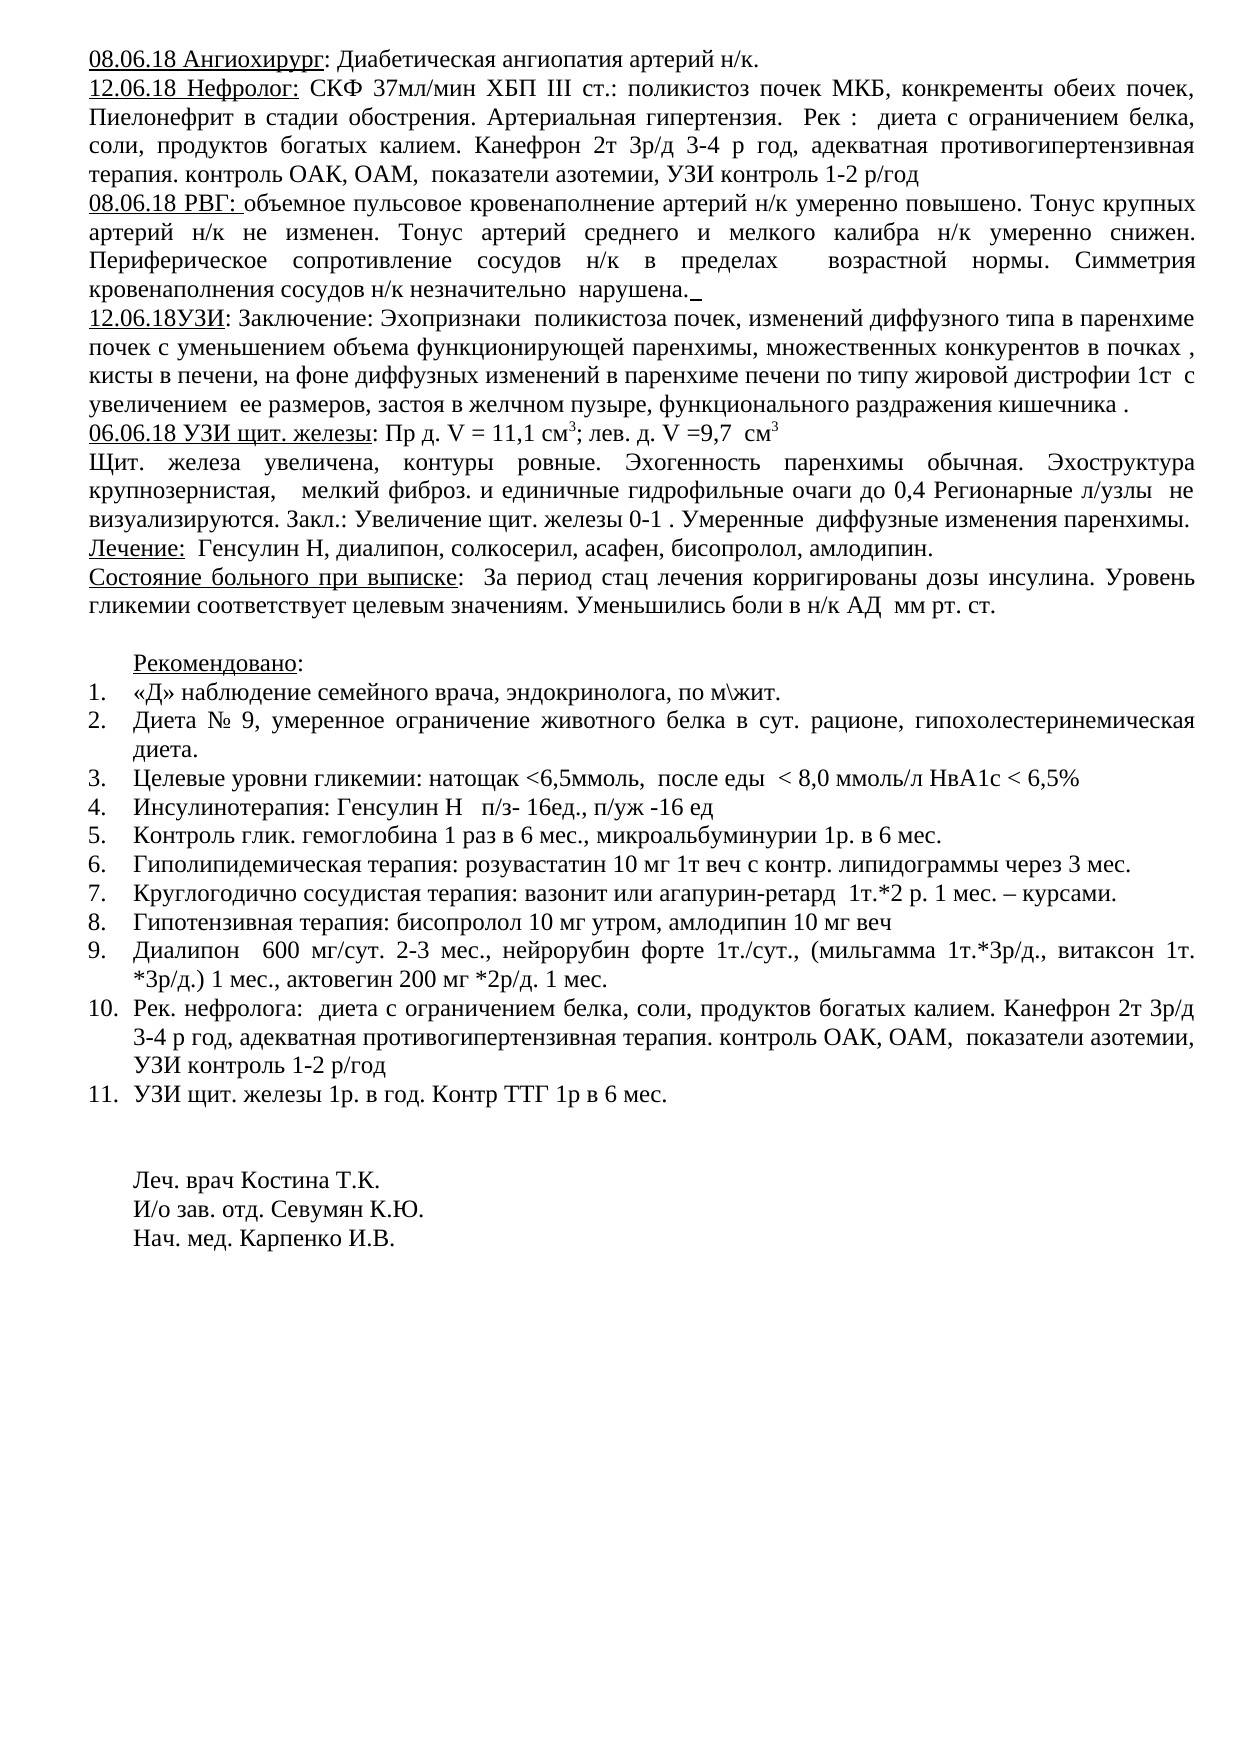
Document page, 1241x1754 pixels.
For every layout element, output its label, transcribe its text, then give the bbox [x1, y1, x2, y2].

list УЗИ щит. железы 1р. в год. Контр ТТГ 1р в 6 мес. [88, 1079, 1196, 1108]
text Рекомендовано: [133, 648, 1196, 677]
list Круглогодично сосудистая терапия: вазонит или агапурин-ретард 1т.*2 р. 1 мес. – курсами. [88, 878, 1196, 907]
text 08.06.18 РВГ: объемное пульсовое кровенаполнение артерий н/к . Тонус крупных артерий н/к Тонус артерий среднего и мелкого калибра н/к Периферическое сопротивление сосудов н/к . Симметрия кровенаполнения сосудов н/к незначительно нарушена. [89, 188, 1196, 303]
list Инсулинотерапия: Генсулин Н п/з- 16ед., п/уж -16 ед [88, 792, 1196, 821]
list Рек. нефролога: диета с ограничением белка, соли, продуктов богатых калием. Канефрон 2т 3р/д 3-4 р год, адекватная противогипертензивная терапия. контроль ОАК, ОАМ, показатели азотемии, УЗИ контроль 1-2 р/год [88, 993, 1196, 1079]
text Леч. врач [133, 1166, 1196, 1194]
list 600 мг/сут. 2-3 мес., нейрорубин форте 1т./сут., (мильгамма 1т.*3р/д., витаксон 1т. *3р/д.) 1 мес., актовегин 200 мг *2р/д. 1 мес. [88, 936, 1196, 993]
text Лечение: Генсулин Н, диалипон, солкосерил, асафен, бисопролол, амлодипин. [89, 533, 1196, 562]
text Состояние больного при выписке: АД мм рт. ст. [89, 562, 1196, 619]
list Контроль глик. гемоглобина 1 раз в 6 мес., 1р. в 6 мес. [88, 821, 1196, 849]
text 12.06.18УЗИ: Заключение: Эхопризнаки поликистоза почек, изменений диффузного типа в паренхиме почек с уменьшением объема функционирующей паренхимы, множественных конкурентов в почках , кисты в печени, на фоне диффузных изменений в паренхиме печени по типу жировой дистрофии 1ст с увеличением ее размеров, застоя в желчном пузыре, функционального раздражения кишечника . [89, 303, 1196, 418]
list «Д» наблюдение семейного врача, эндокринолога, по м\жит. [88, 677, 1196, 706]
list Гиполипидемическая терапия: 10 мг 1т веч с контр. липидограммы через 3 мес. [88, 849, 1196, 878]
text Нач. мед. Карпенко И.В. [133, 1223, 1196, 1252]
text 12.06.18 Нефролог: СКФ 37мл/мин ХБП III ст.: поликистоз почек МКБ, конкременты обеих почек, Пиелонефрит в стадии обострения. Артериальная гипертензия. Рек : диета с ограничением белка, соли, продуктов богатых калием. Канефрон 2т 3р/д 3-4 р год, адекватная противогипертензивная терапия. контроль ОАК, ОАМ, показатели азотемии, УЗИ контроль 1-2 р/год [89, 73, 1196, 188]
list бисопролол 10 мг утром, амлодипин 10 мг веч [88, 907, 1196, 936]
text 08.06.18 Ангиохирург: Диабетическая ангиопатия артерий н/к. [89, 44, 1196, 73]
text 06.06.18 УЗИ щит. железы: Пр д. V = 11,1 см3; лев. д. V =9,7 см3 [89, 418, 1196, 447]
text Щит. железа увеличена, контуры ровные. Эхогенность паренхимы обычная. Эхоструктура крупнозернистая, мелкий фиброз. и единичные гидрофильные очаги до 0,4 Регионарные л/узлы не визуализируются. Закл.: щит. железы 0-1 . Умеренные диффузные изменения паренхимы. [89, 447, 1196, 533]
list Целевые уровни гликемии: натощак <ммоль, после еды < ммоль/л НвА1с < % [88, 763, 1196, 792]
list Диета № 9, умеренное ограничение животного белка в сут. рационе, гипохолестеринемическая диета. [88, 706, 1196, 763]
